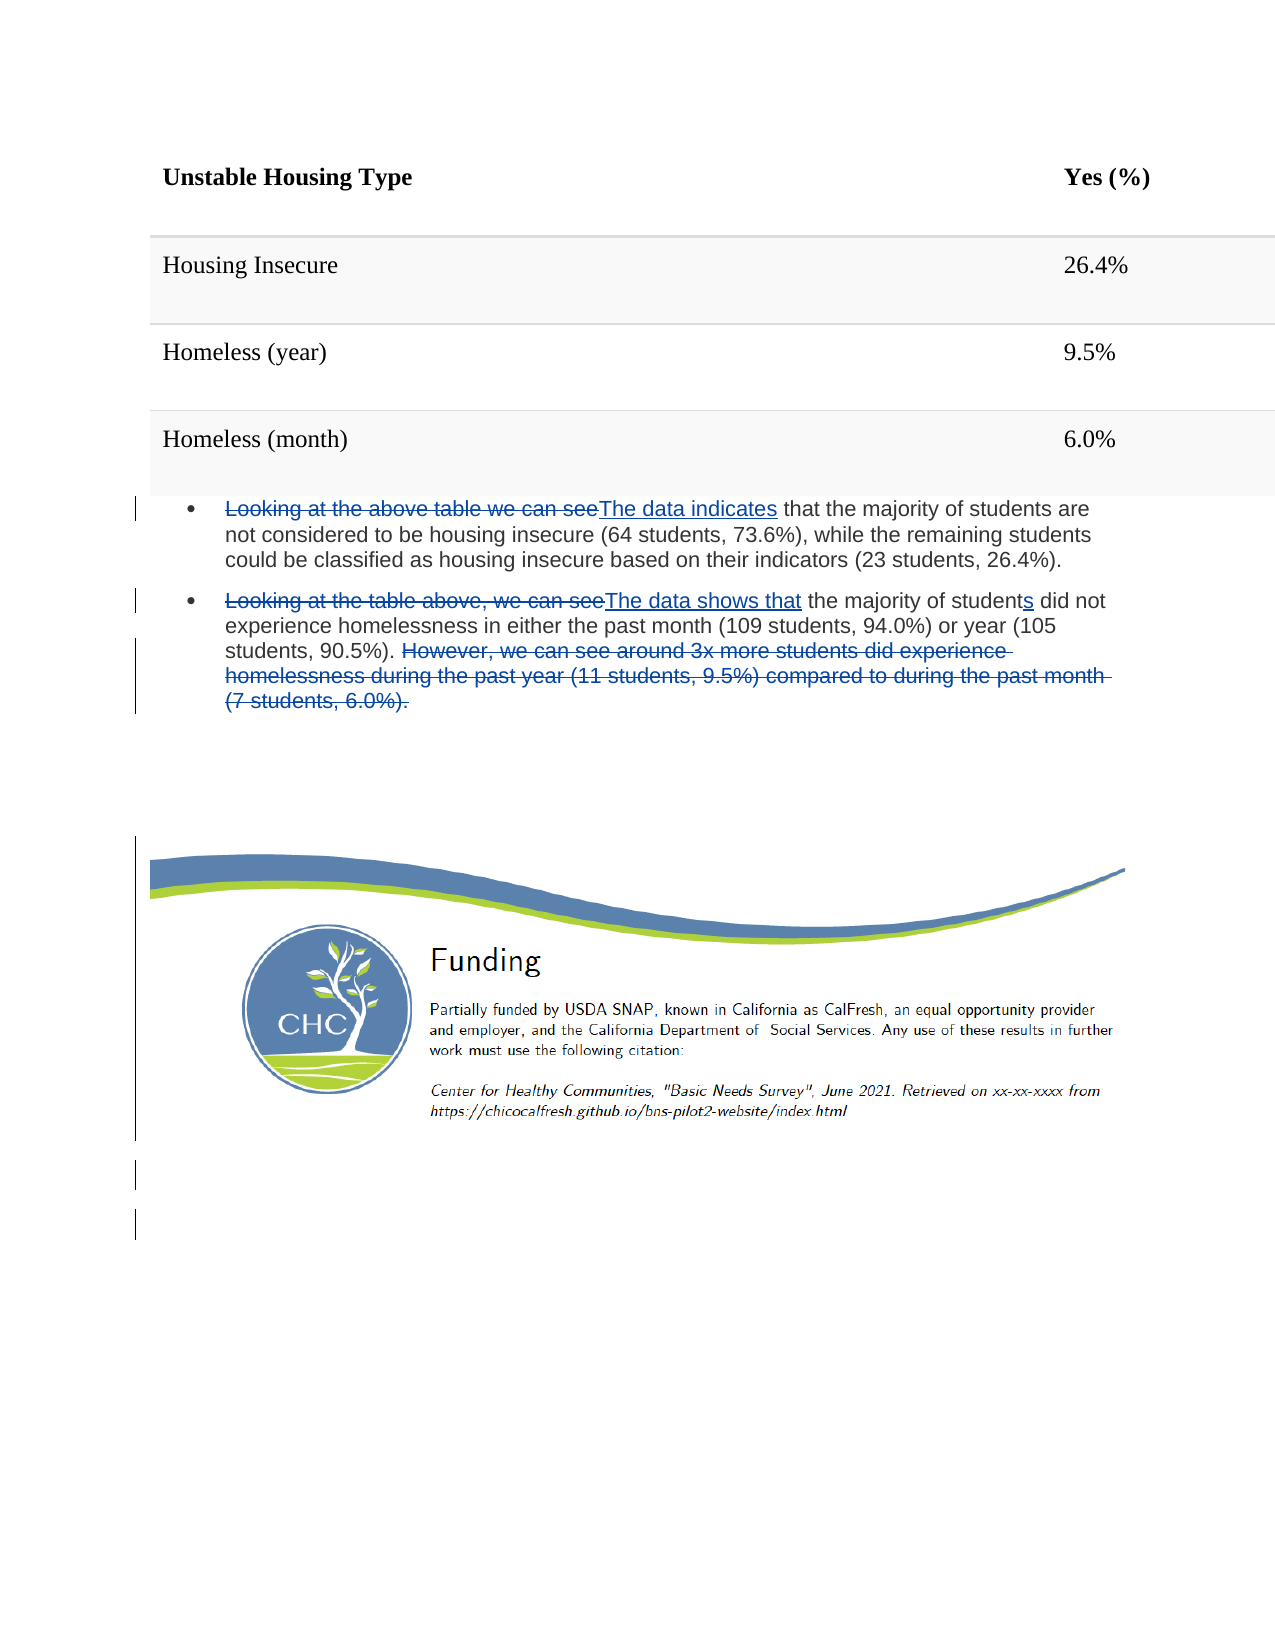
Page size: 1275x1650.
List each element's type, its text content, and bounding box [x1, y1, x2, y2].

table_header Unstable Housing Type [150, 150, 1051, 235]
picture [150, 838, 1125, 1141]
table_cell Housing Insecure [150, 238, 1051, 323]
table_cell Homeless (month) [150, 411, 1051, 496]
table_cell 9.5% [1051, 325, 1275, 410]
table_cell Homeless (year) [150, 325, 1051, 410]
table_header Yes (%) [1051, 150, 1275, 235]
table_cell 26.4% [1051, 238, 1275, 323]
table_cell 6.0% [1051, 411, 1275, 496]
list the majority of student did not experience homelessness in either the past month (109 students, 94.0%) or year (105 students, 90.5%). [187, 587, 1125, 713]
list that the majority of students are not considered to be housing insecure (64 students, 73.6%), while the remaining students could be classified as housing insecure based on their indicators (23 students, 26.4%). [187, 496, 1125, 572]
